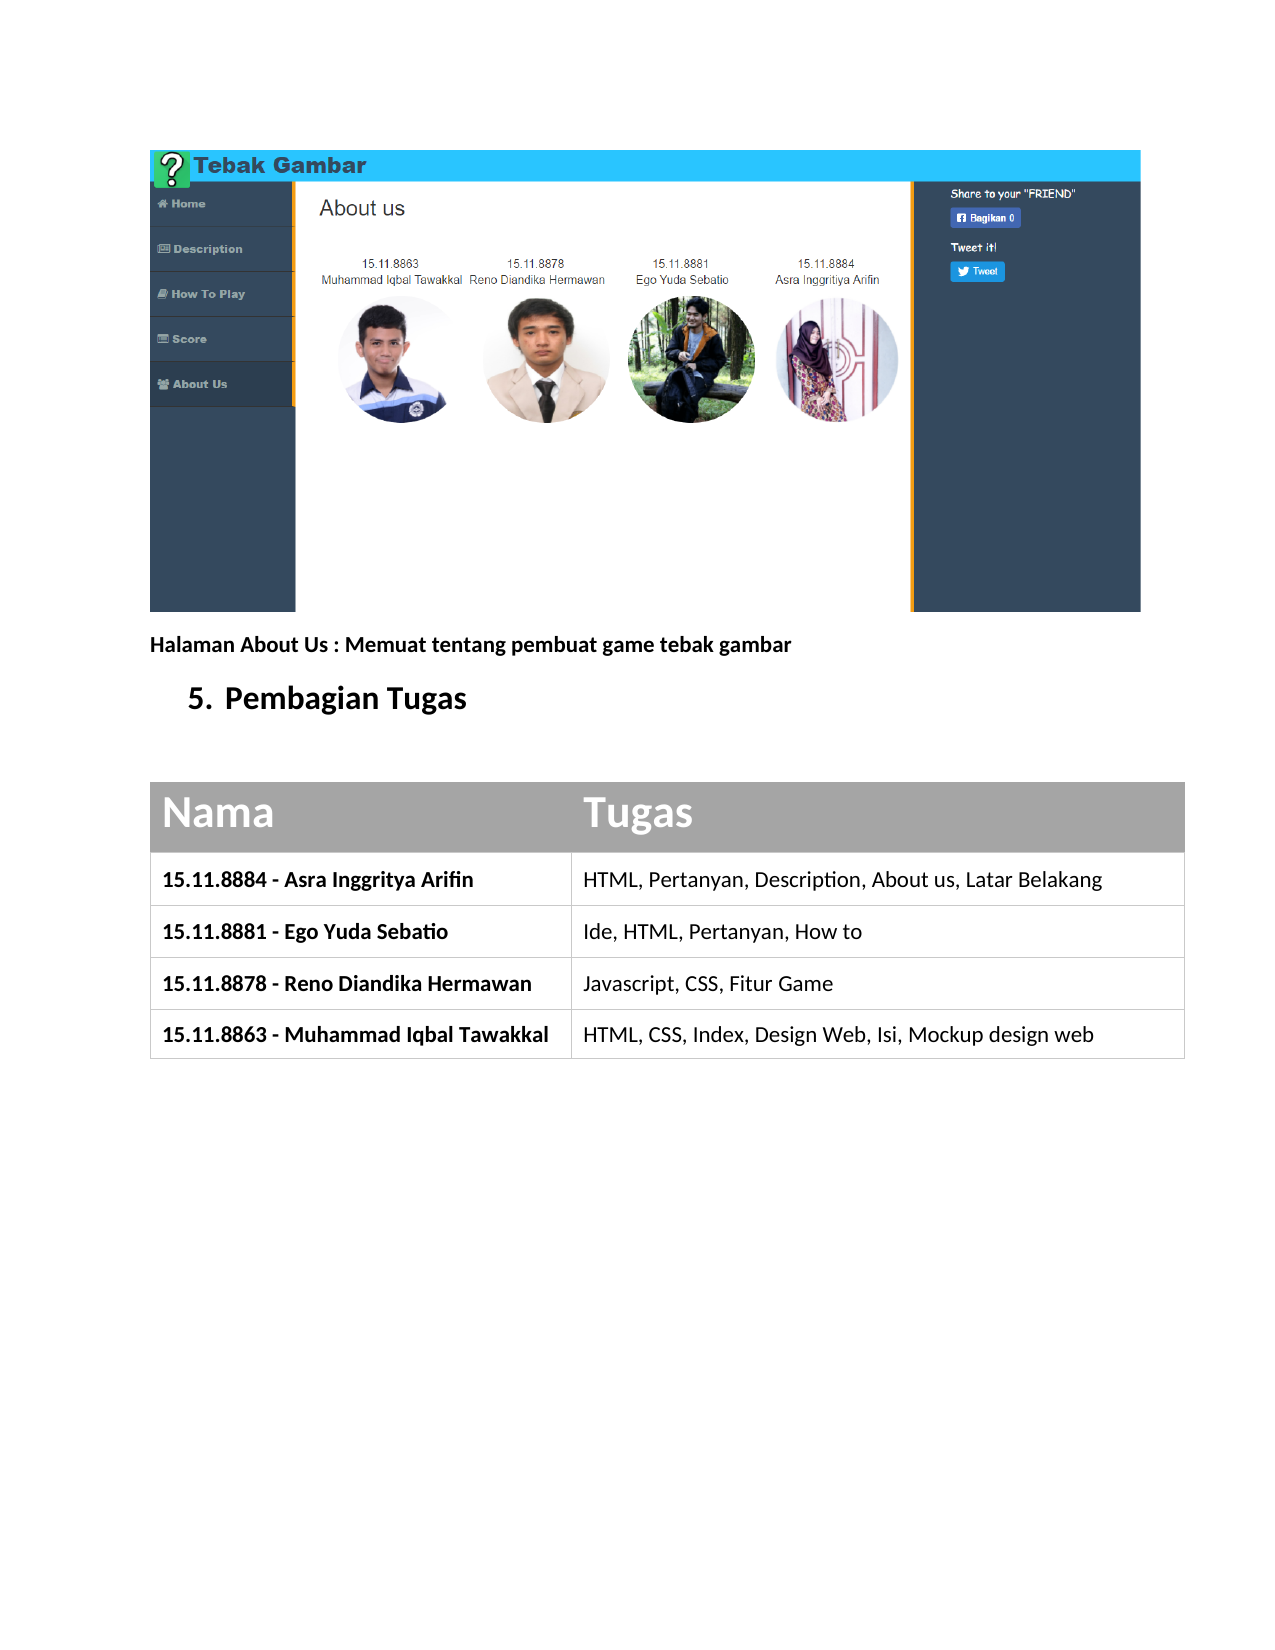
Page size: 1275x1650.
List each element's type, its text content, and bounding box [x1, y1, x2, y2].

table_cell Ide, HTML, Pertanyan, How to [572, 906, 1184, 957]
table_cell HTML, CSS, Index, Design Web, Isi, Mockup design web [572, 1010, 1184, 1058]
table_cell 15.11.8863 - Muhammad Iqbal Tawakkal [151, 1010, 571, 1058]
table_cell HTML, Pertanyan, Description, About us, Latar Belakang [572, 853, 1184, 904]
table_cell Javascript, CSS, Fitur Game [572, 958, 1184, 1009]
table_cell 15.11.8881 - Ego Yuda Sebatio [151, 906, 571, 957]
table_header Tugas [572, 783, 1184, 852]
picture [150, 150, 1141, 612]
table_header Nama [151, 783, 571, 852]
table_cell 15.11.8878 - Reno Diandika Hermawan [151, 958, 571, 1009]
text Halaman About Us : Memuat tentang pembuat game tebak gambar [150, 630, 1125, 658]
table_cell 15.11.8884 - Asra Inggritya Arifin [151, 853, 571, 904]
list Pembagian Tugas [187, 677, 1125, 718]
